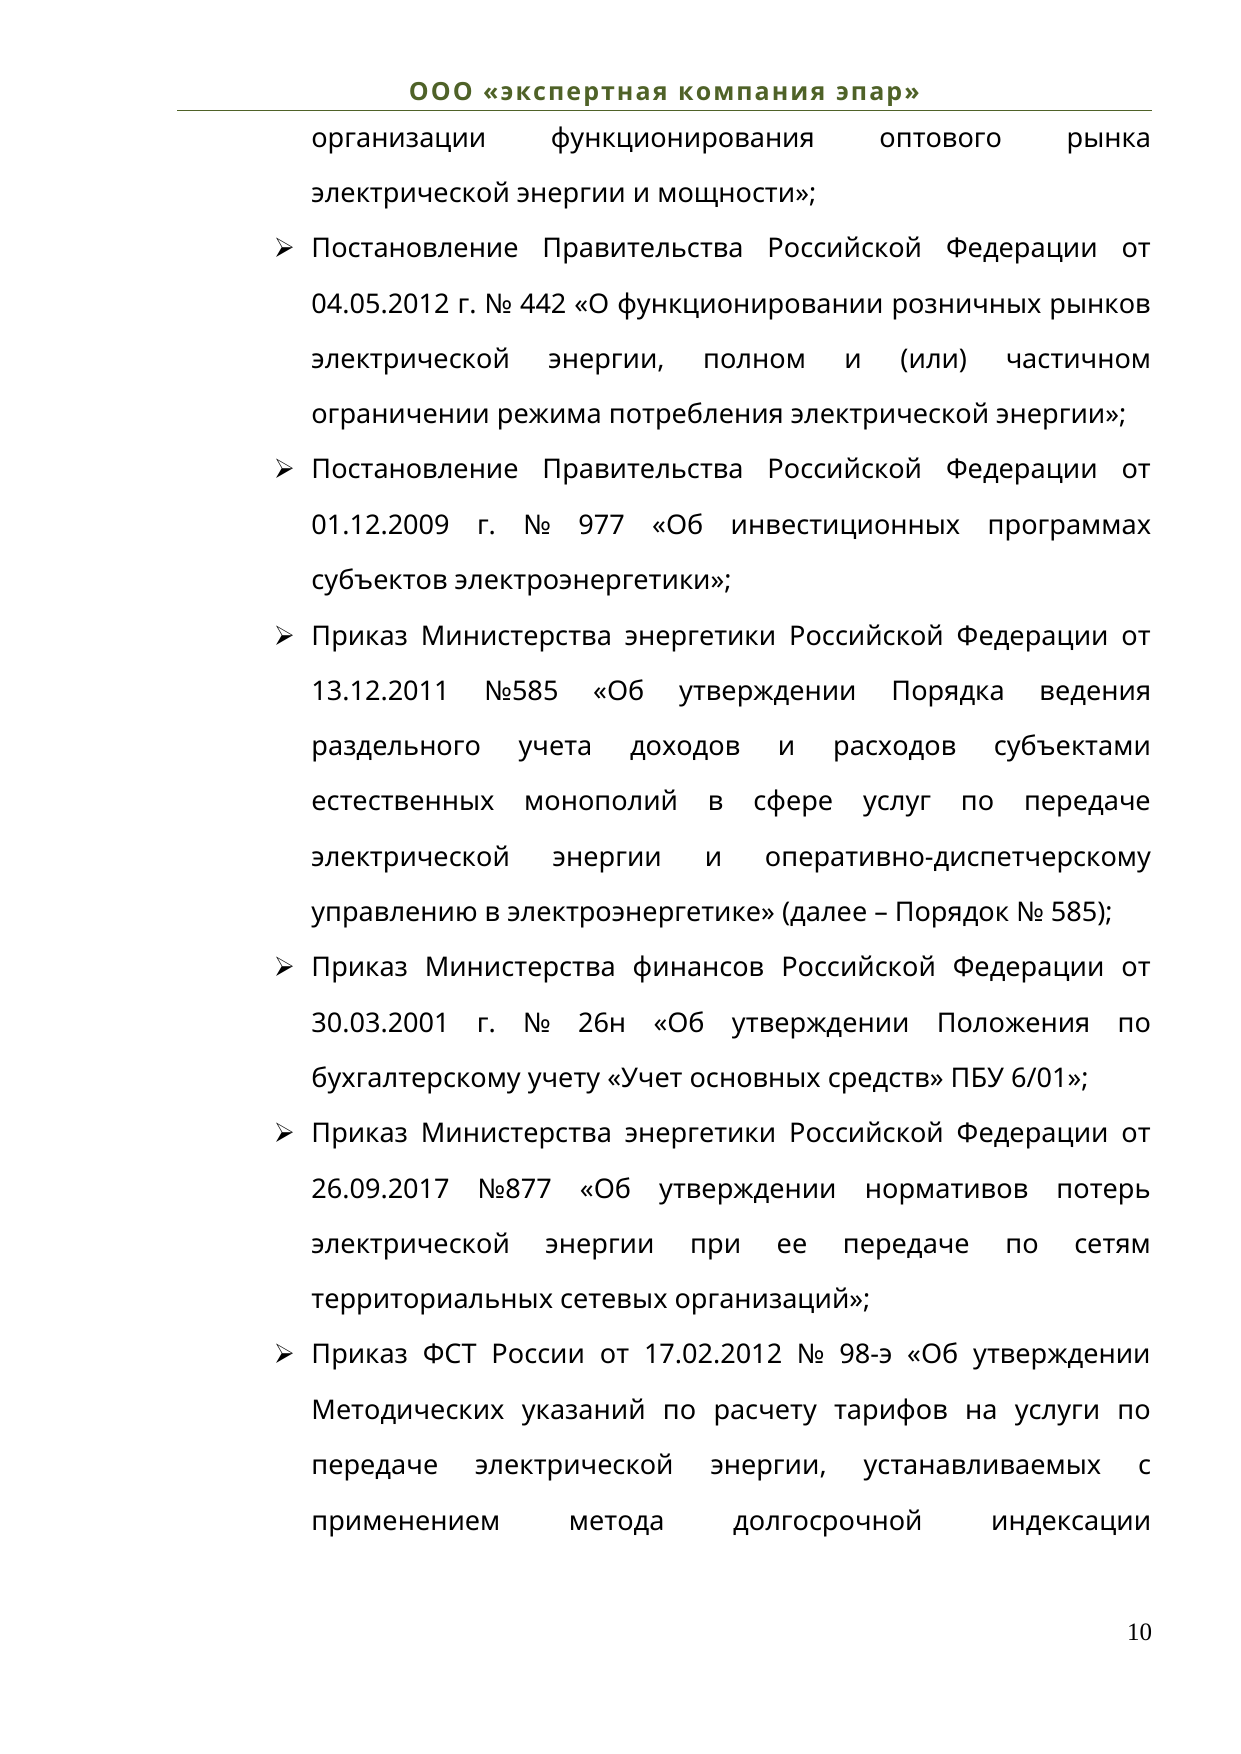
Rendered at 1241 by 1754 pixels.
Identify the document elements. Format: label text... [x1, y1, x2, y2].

list Приказ Министерства энергетики Российской Федерации от 13.12.2011 №585 «Об утверждении Порядка ведения раздельного учета доходов и расходов субъектами естественных монополий в сфере услуг по передаче электрической энергии и оперативно-диспетчерскому управлению в электроэнергетике» (далее – Порядок № 585); [274, 616, 1152, 929]
list Постановление Правительства Российской Федерации от 01.12.2009 г. № 977 «Об инвестиционных программах субъектов электроэнергетики»; [274, 450, 1152, 597]
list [274, 1335, 1152, 1538]
list Постановление Правительства Российской Федерации от 04.05.2012 г. № 442 «О функционировании розничных рынков электрической энергии, полном и (или) частичном ограничении режима потребления электрической энергии»; [274, 229, 1152, 432]
list Приказ Министерства энергетики Российской Федерации от 26.09.2017 №877 «Об утверждении нормативов потерь электрической энергии при ее передаче по сетям территориальных сетевых организаций»; [274, 1114, 1152, 1317]
list Приказ Министерства финансов Российской Федерации от 30.03.2001 г. № 26н «Об утверждении Положения по бухгалтерскому учету «Учет основных средств» ПБУ 6/01»; [274, 948, 1152, 1095]
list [274, 118, 1152, 210]
